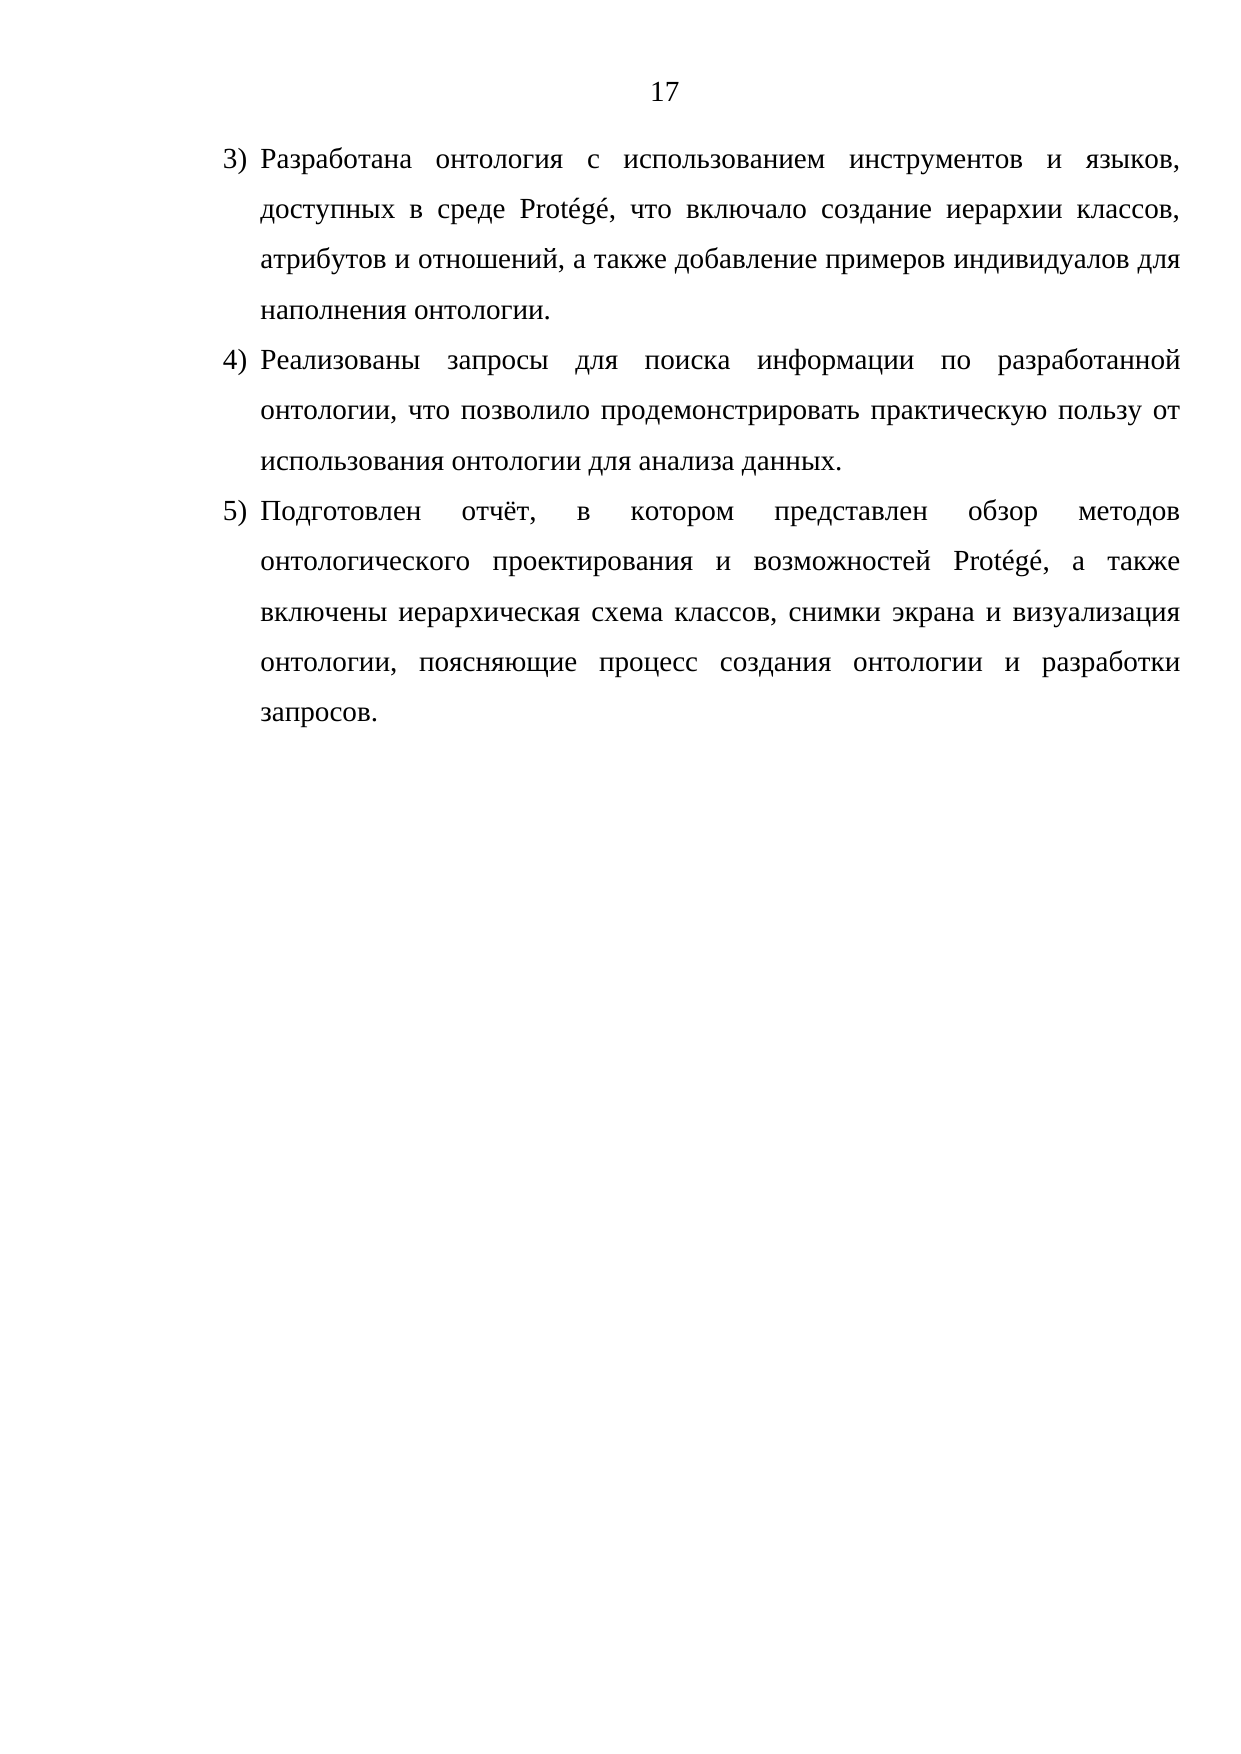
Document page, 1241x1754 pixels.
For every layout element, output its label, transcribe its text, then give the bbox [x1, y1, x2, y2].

list Разработана онтология с использованием инструментов и языков, доступных в среде Protégé, что включало создание иерархии классов, атрибутов и отношений, а также добавление примеров индивидуалов для наполнения онтологии. [223, 141, 1181, 325]
list Подготовлен отчёт, в котором представлен обзор методов онтологического проектирования и возможностей Protégé, а также включены иерархическая схема классов, снимки экрана и визуализация онтологии, поясняющие процесс создания онтологии и разработки запросов. [223, 493, 1181, 728]
list Реализованы запросы для поиска информации по разработанной онтологии, что позволило продемонстрировать практическую пользу от использования онтологии для анализа данных. [223, 342, 1181, 476]
